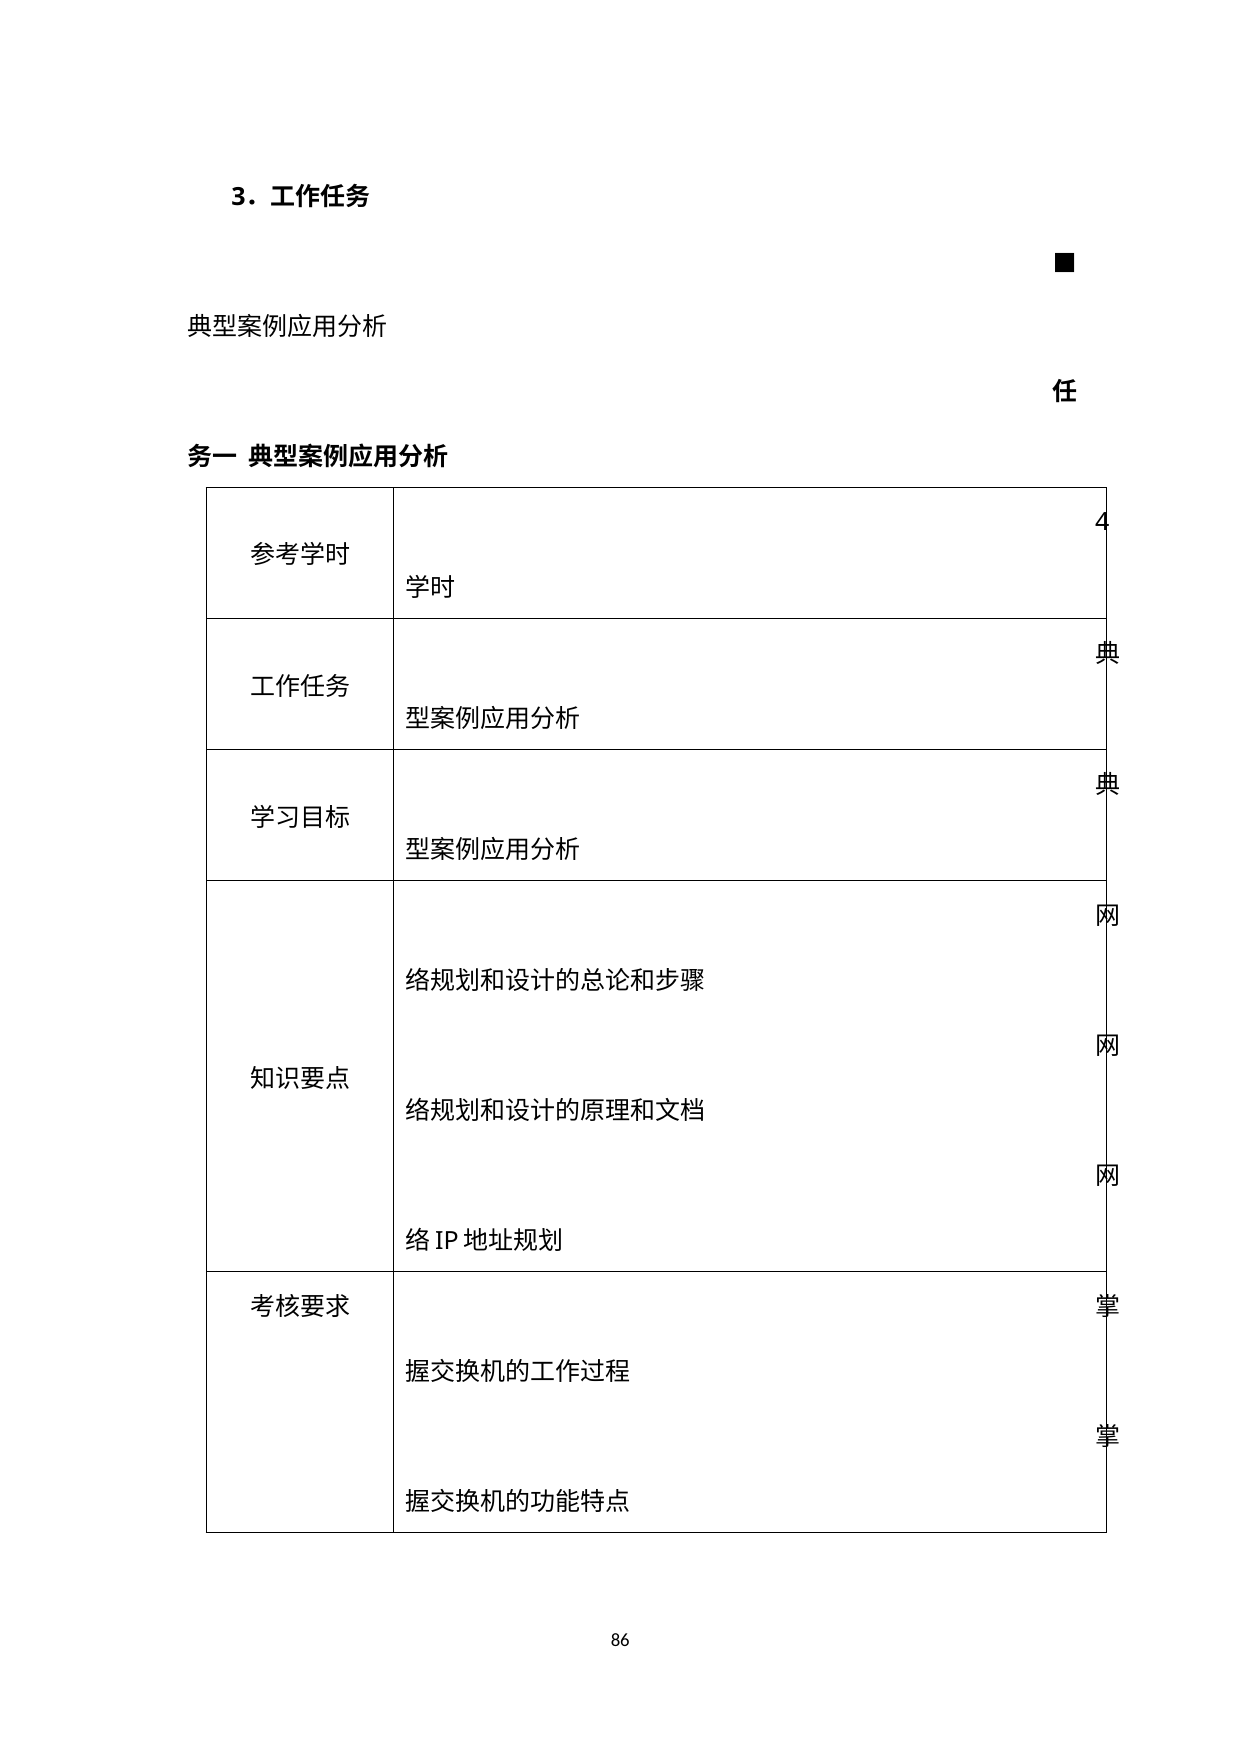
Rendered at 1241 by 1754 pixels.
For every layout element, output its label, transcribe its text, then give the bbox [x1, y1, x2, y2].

table_cell 网络规划和设计的总论和步骤 网络规划和设计的原理和文档 网络IP地址规划 [394, 881, 1106, 1271]
table_cell 工作任务 [207, 619, 393, 749]
table_cell 考核要求 [207, 1272, 393, 1532]
table_cell 典型案例应用分析 [394, 750, 1106, 880]
table_header 参考学时 [207, 488, 393, 618]
text ■典型案例应用分析 [187, 227, 1053, 357]
text 任务一 典型案例应用分析 [187, 357, 1053, 487]
table_header 4学时 [394, 488, 1106, 618]
table_cell 知识要点 [207, 881, 393, 1271]
table_cell 学习目标 [207, 750, 393, 880]
table_cell 典型案例应用分析 [394, 619, 1106, 749]
text 3．工作任务 [187, 162, 1053, 227]
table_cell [394, 1272, 1106, 1532]
